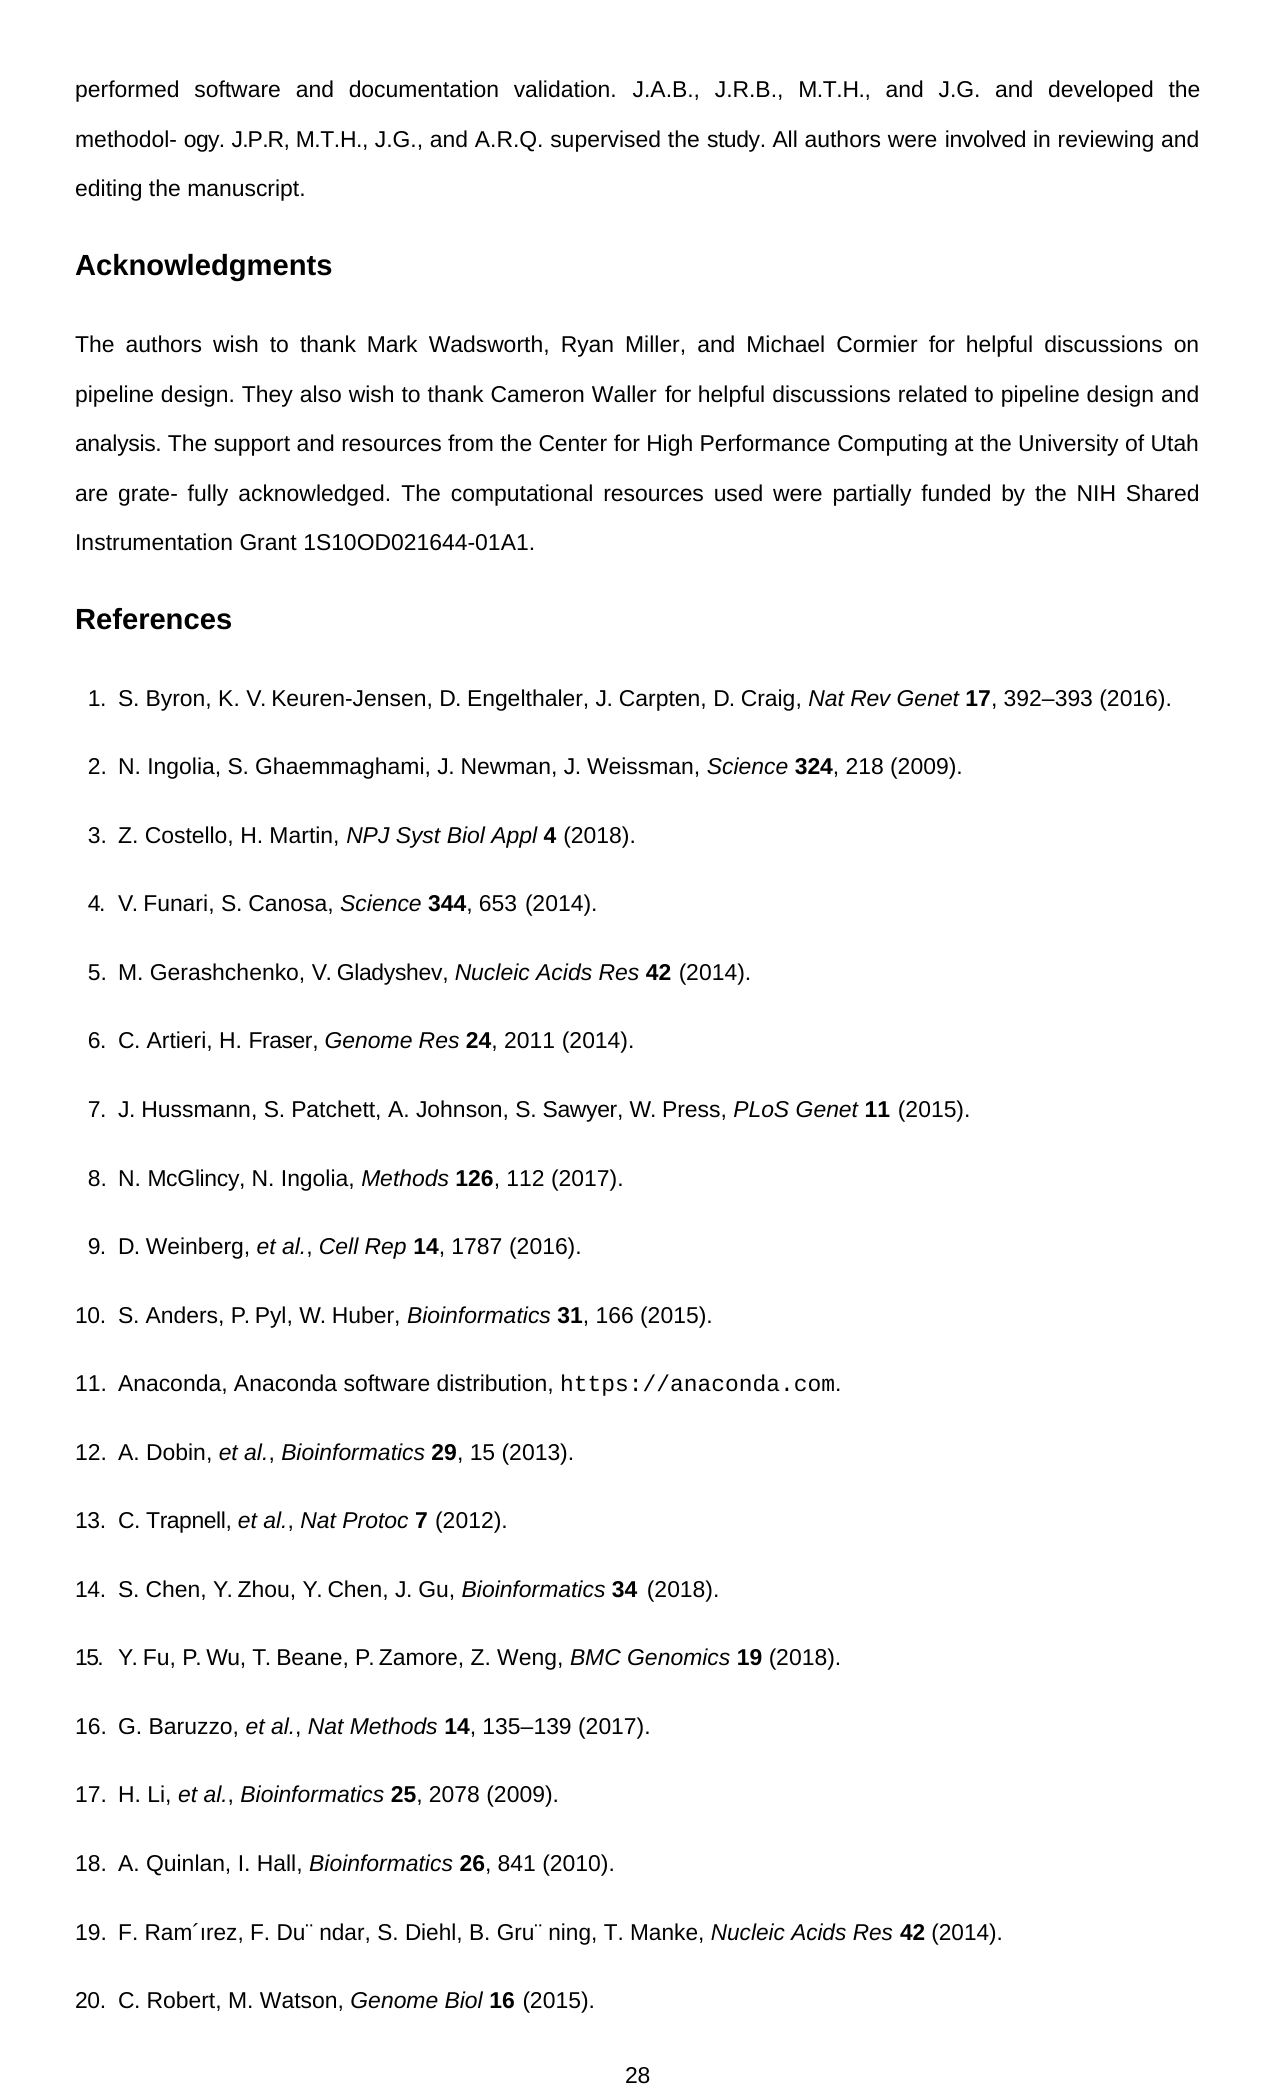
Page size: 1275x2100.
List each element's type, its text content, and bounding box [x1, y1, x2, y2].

list N. McGlincy, N. Ingolia, Methods 126, 112 (2017). [88, 1164, 1275, 1191]
subtitle References [75, 602, 1275, 635]
list S. Chen, Y. Zhou, Y. Chen, J. Gu, Bioinformatics 34 (2018). [75, 1576, 1275, 1602]
list H. Li, et al., Bioinformatics 25, 2078 (2009). [75, 1781, 1275, 1808]
list N. Ingolia, S. Ghaemmaghami, J. Newman, J. Weissman, Science 324, 218 (2009). [88, 753, 1275, 779]
list Anaconda, Anaconda software distribution, https://anaconda.com. [75, 1370, 1275, 1398]
list S. Byron, K. V. Keuren-Jensen, D. Engelthaler, J. Carpten, D. Craig, Nat Rev Genet 17, 392–393 (2016). [88, 685, 1275, 711]
list S. Anders, P. Pyl, W. Huber, Bioinformatics 31, 166 (2015). [75, 1302, 1275, 1328]
subtitle Acknowledgments [75, 248, 1275, 282]
list Y. Fu, P. Wu, T. Beane, P. Zamore, Z. Weng, BMC Genomics 19 (2018). [75, 1644, 1275, 1671]
list C. Robert, M. Watson, Genome Biol 16 (2015). [75, 1987, 1275, 2013]
text The authors wish to thank Mark Wadsworth, Ryan Miller, and Michael Cormier for helpful discussions on pipeline design. They also wish to thank Cameron Waller for helpful discussions related to pipeline design and analysis. The support and resources from the Center for High Performance Computing at the University of Utah are grate- fully acknowledged. The computational resources used were partially funded by the NIH Shared Instrumentation Grant 1S10OD021644-01A1. [75, 331, 1200, 555]
list C. Artieri, H. Fraser, Genome Res 24, 2011 (2014). [88, 1027, 1275, 1054]
list G. Baruzzo, et al., Nat Methods 14, 135–139 (2017). [75, 1713, 1275, 1739]
list A. Quinlan, I. Hall, Bioinformatics 26, 841 (2010). [75, 1850, 1275, 1876]
list J. Hussmann, S. Patchett, A. Johnson, S. Sawyer, W. Press, PLoS Genet 11 (2015). [88, 1096, 1275, 1122]
list M. Gerashchenko, V. Gladyshev, Nucleic Acids Res 42 (2014). [88, 959, 1275, 985]
list F. Ram´ırez, F. Du¨ ndar, S. Diehl, B. Gru¨ ning, T. Manke, Nucleic Acids Res 42 (2014). [75, 1919, 1275, 1945]
list V. Funari, S. Canosa, Science 344, 653 (2014). [88, 890, 1275, 917]
list C. Trapnell, et al., Nat Protoc 7 (2012). [75, 1507, 1275, 1534]
list D. Weinberg, et al., Cell Rep 14, 1787 (2016). [88, 1233, 1275, 1259]
text performed software and documentation validation. J.A.B., J.R.B., M.T.H., and J.G. and developed the methodol- ogy. J.P.R, M.T.H., J.G., and A.R.Q. supervised the study. All authors were involved in reviewing and editing the manuscript. [75, 76, 1200, 202]
list Z. Costello, H. Martin, NPJ Syst Biol Appl 4 (2018). [88, 822, 1275, 848]
list A. Dobin, et al., Bioinformatics 29, 15 (2013). [75, 1439, 1275, 1465]
